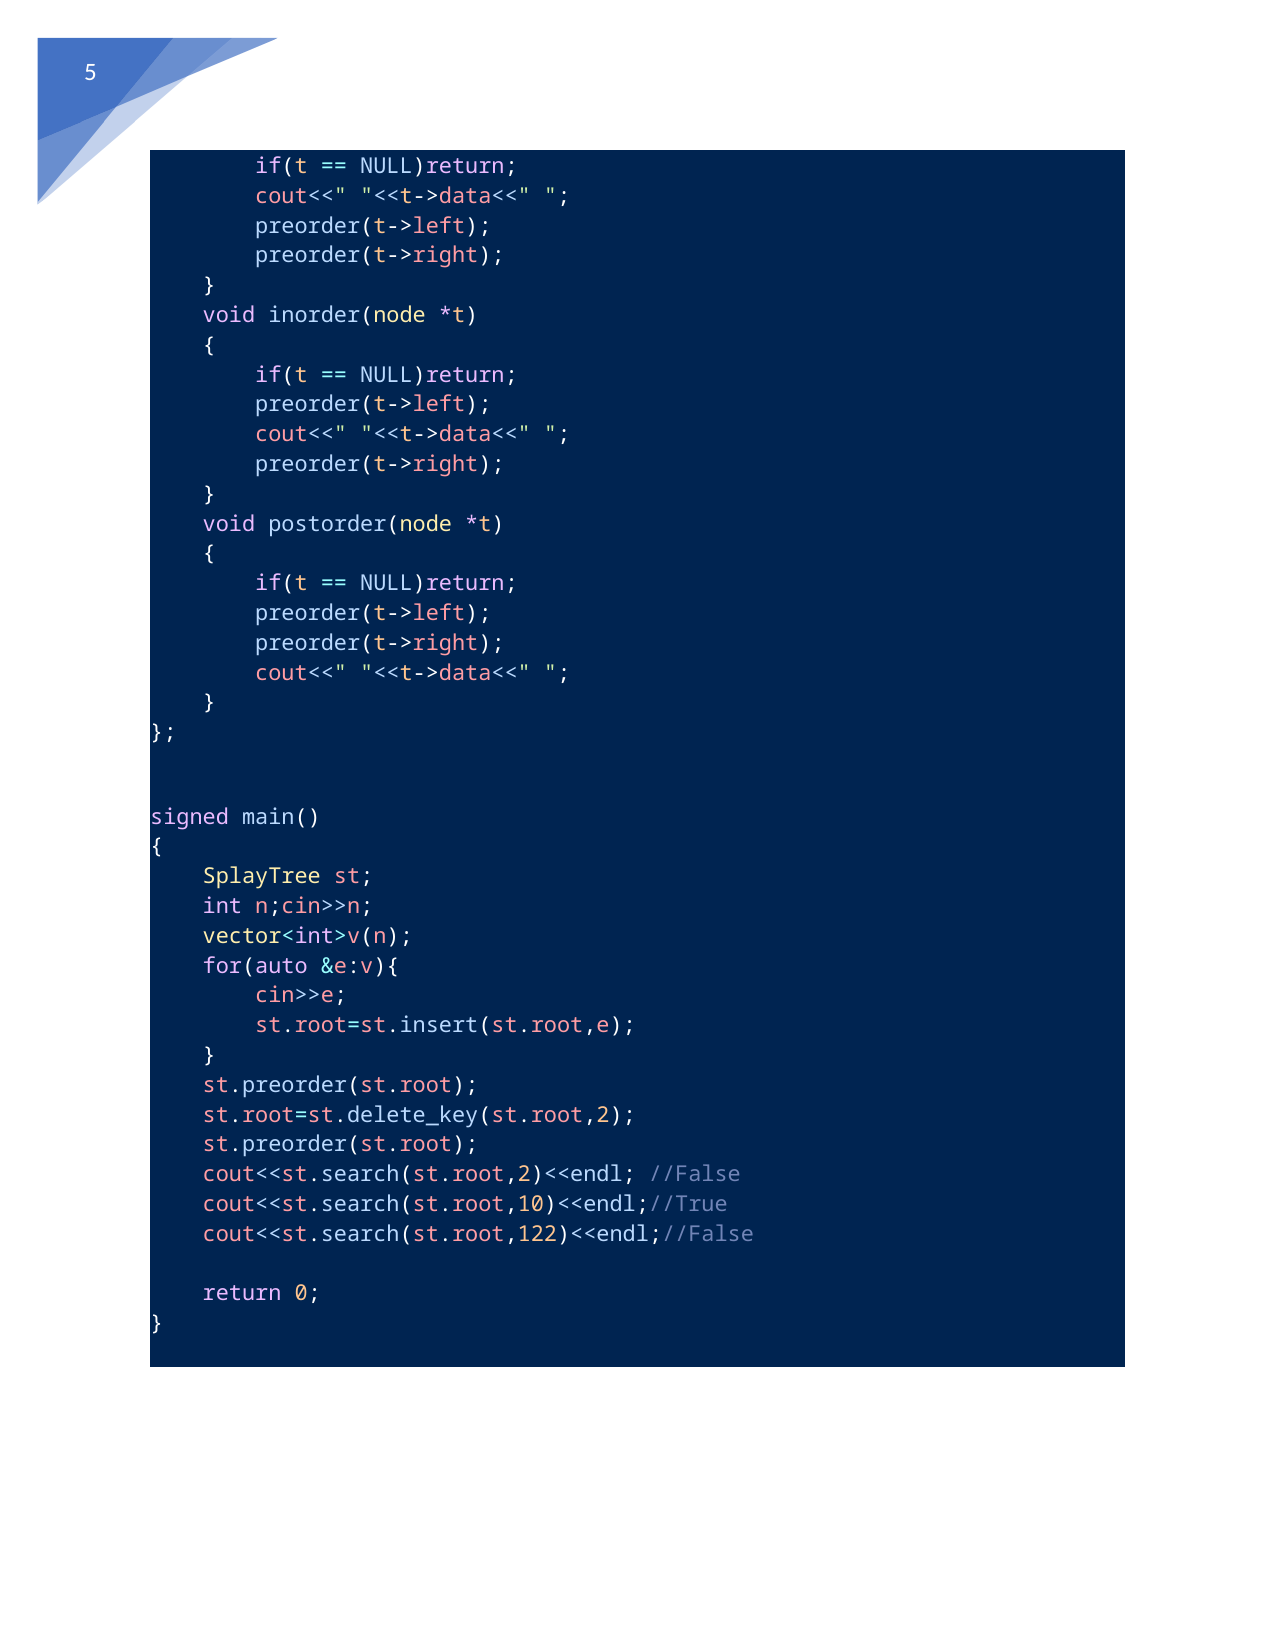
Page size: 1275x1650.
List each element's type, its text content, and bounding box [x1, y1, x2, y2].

text signed main() [150, 801, 1125, 830]
text if(t == NULL)return; [150, 358, 1125, 388]
text if(t == NULL)return; [150, 567, 1125, 597]
text return 0; [150, 1277, 1125, 1307]
text preorder(t->left); [150, 388, 1125, 418]
text { [150, 537, 1125, 567]
text preorder(t->left); [150, 597, 1125, 627]
text void postorder(node *t) [150, 507, 1125, 537]
text cout<<" "<<t->data<<" "; [150, 418, 1125, 448]
text SplayTree st; [150, 860, 1125, 890]
text } [150, 269, 1125, 299]
text }; [150, 716, 1125, 746]
text st.root=st.insert(st.root,e); [150, 1009, 1125, 1039]
text cout<<" "<<t->data<<" "; [150, 180, 1125, 209]
text } [150, 478, 1125, 507]
text preorder(t->right); [150, 627, 1125, 656]
text } [150, 1039, 1125, 1069]
text st.root=st.delete_key(st.root,2); [150, 1098, 1125, 1128]
text } [150, 686, 1125, 716]
text cin>>e; [150, 979, 1125, 1009]
text preorder(t->left); [150, 209, 1125, 239]
picture [37, 37, 279, 206]
text int n;cin>>n; [150, 890, 1125, 920]
text for(auto &e:v){ [150, 949, 1125, 979]
text void inorder(node *t) [150, 299, 1125, 329]
text cout<<st.search(st.root,10)<<endl;//True [150, 1188, 1125, 1218]
text st.preorder(st.root); [150, 1128, 1125, 1158]
text preorder(t->right); [150, 239, 1125, 269]
text vector<int>v(n); [150, 920, 1125, 949]
text cout<<" "<<t->data<<" "; [150, 656, 1125, 686]
text cout<<st.search(st.root,122)<<endl;//False [150, 1218, 1125, 1247]
text if(t == NULL)return; [150, 150, 1125, 180]
text } [150, 1307, 1125, 1337]
text { [150, 830, 1125, 860]
text { [150, 329, 1125, 358]
text st.preorder(st.root); [150, 1069, 1125, 1098]
text cout<<st.search(st.root,2)<<endl; //False [150, 1158, 1125, 1188]
text preorder(t->right); [150, 448, 1125, 478]
